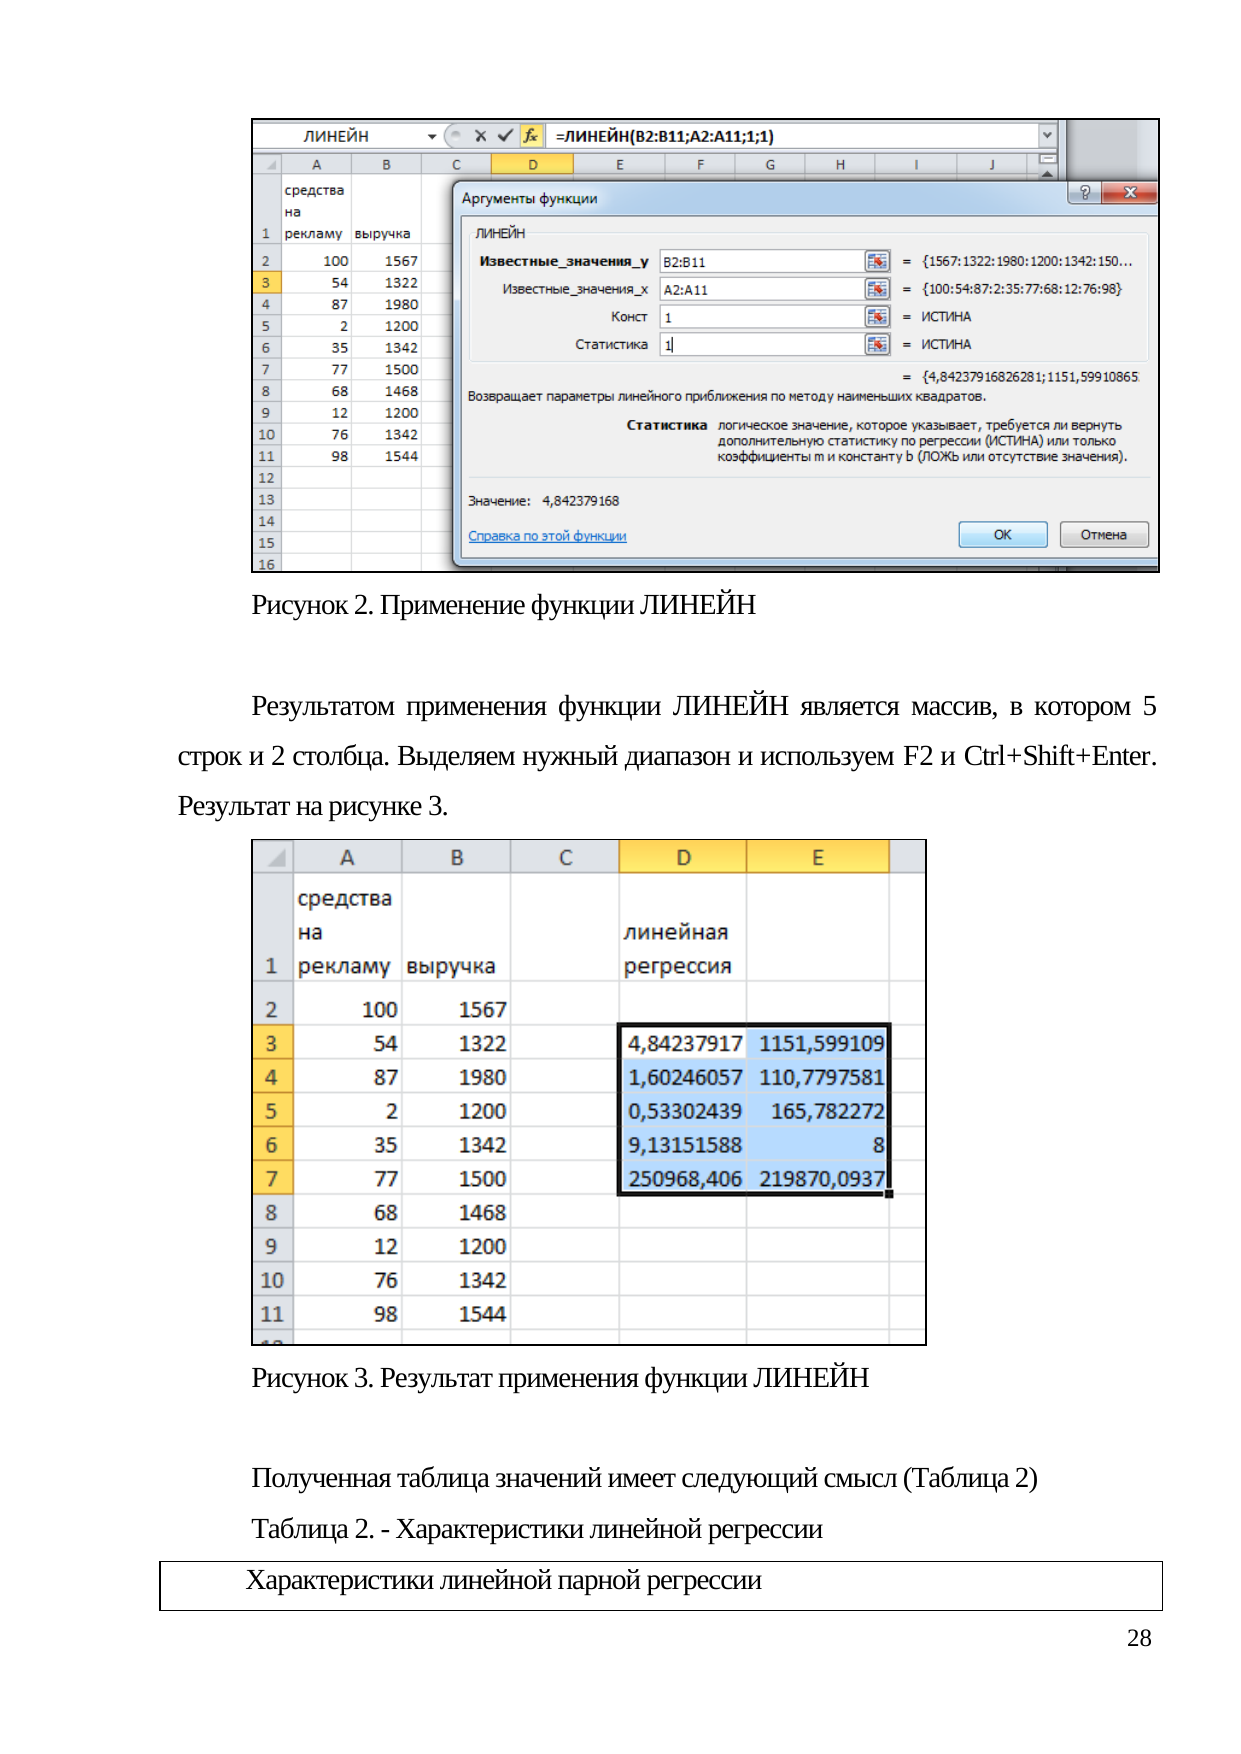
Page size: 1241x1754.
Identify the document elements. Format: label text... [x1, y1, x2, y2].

text Рисунок 2. Применение функции ЛИНЕЙН [177, 587, 1158, 621]
text Результатом применения функции ЛИНЕЙН является массив, в котором 5 строк и 2 столбца. Выделяем нужный диапазон и используем F2 и Ctrl+Shift+Enter. Результат на рисунке 3. [177, 688, 1158, 822]
text Рисунок 3. Результат применения функции ЛИНЕЙН [177, 1360, 1158, 1393]
text Таблица 2. - Характеристики линейной регрессии [177, 1511, 1158, 1544]
picture [253, 840, 925, 1344]
picture [253, 120, 1158, 571]
text Полученная таблица значений имеет следующий смысл (Таблица 2) [177, 1461, 1158, 1494]
table_header Характеристики линейной парной регрессии [161, 1562, 1162, 1610]
